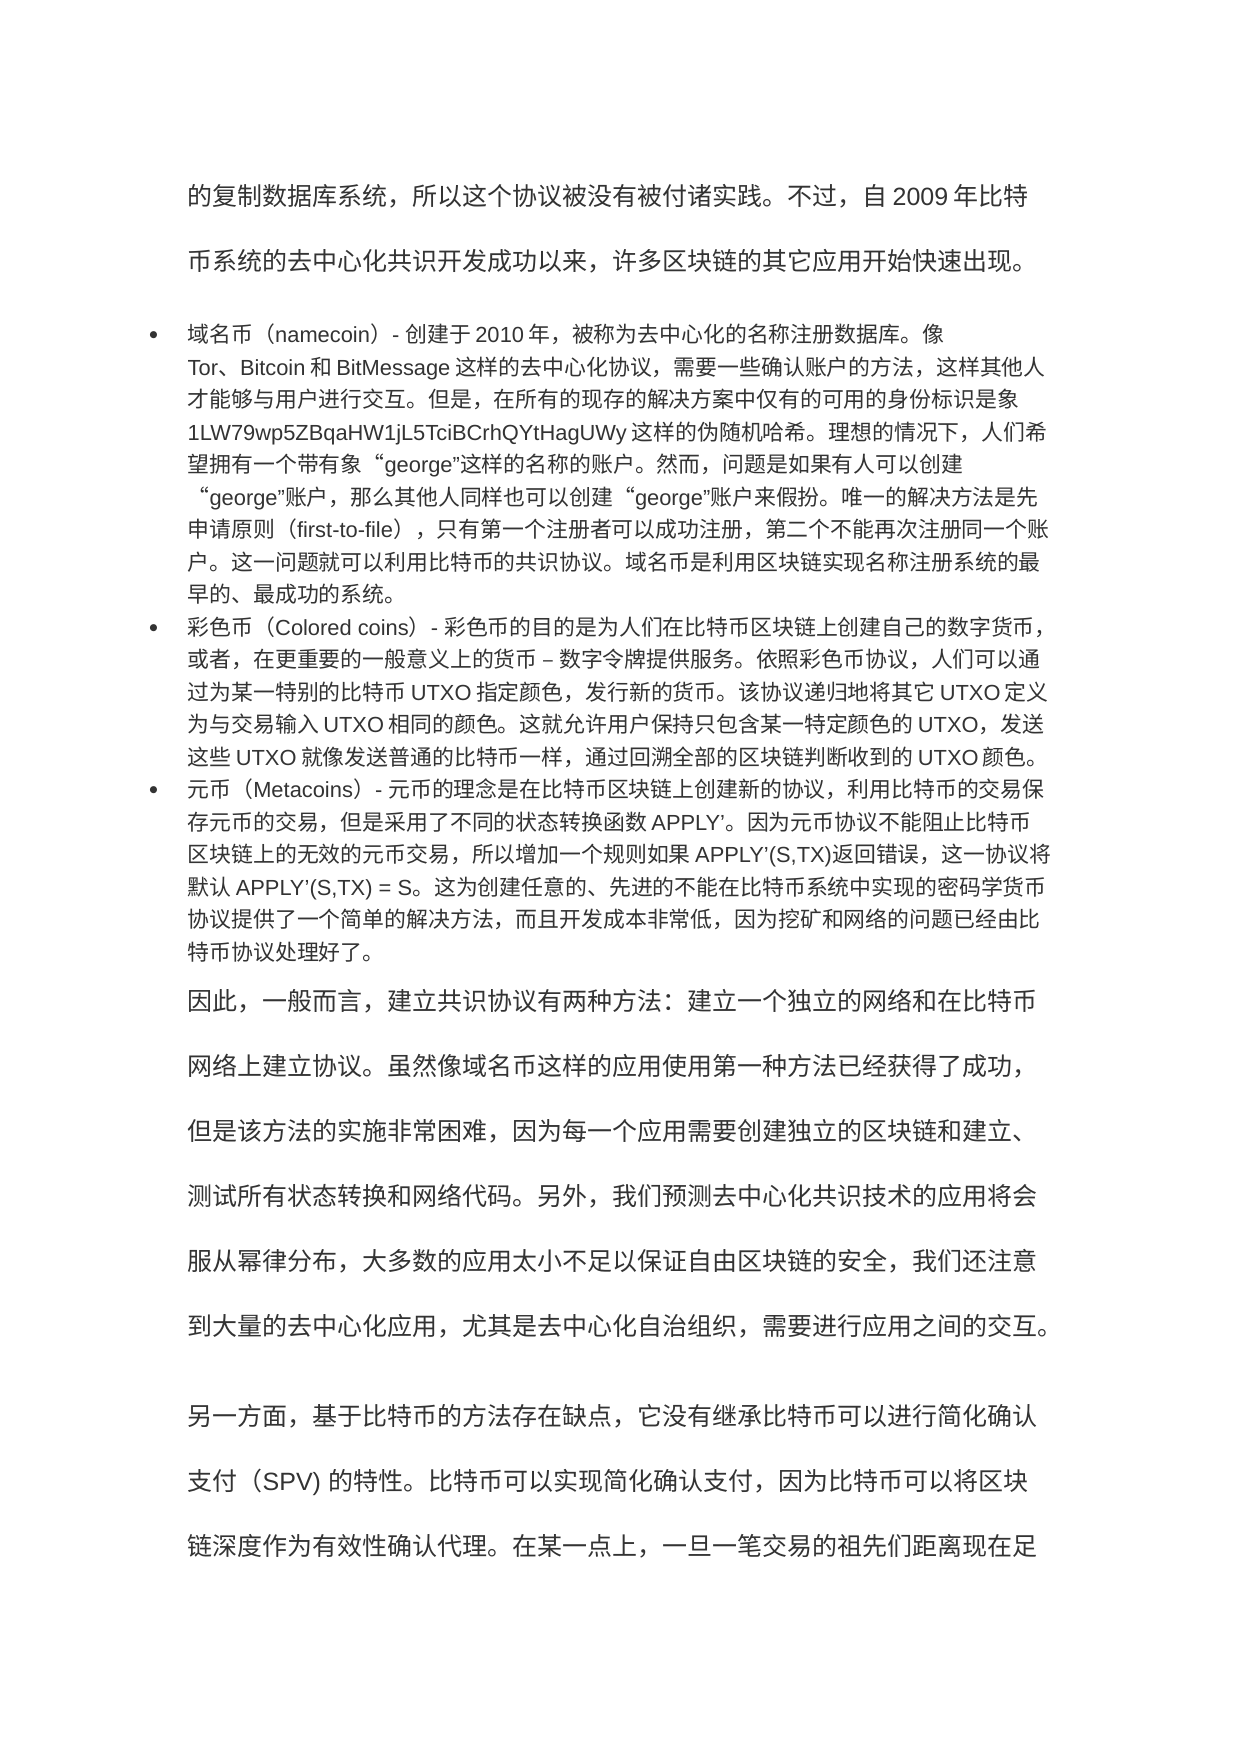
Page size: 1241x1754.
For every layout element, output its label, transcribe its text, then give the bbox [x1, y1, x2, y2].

list 域名币（namecoin）- 创建于2010年，被称为去中心化的名称注册数据库。像Tor、Bitcoin和BitMessage这样的去中心化协议，需要一些确认账户的方法，这样其他人才能够与用户进行交互。但是，在所有的现存的解决方案中仅有的可用的身份标识是象1LW79wp5ZBqaHW1jL5TciBCrhQYtHagUWy这样的伪随机哈希。理想的情况下，人们希望拥有一个带有象“george”这样的名称的账户。然而，问题是如果有人可以创建“george”账户，那么其他人同样也可以创建“george”账户来假扮。唯一的解决方法是先申请原则（first-to-file），只有第一个注册者可以成功注册，第二个不能再次注册同一个账户。这一问题就可以利用比特币的共识协议。域名币是利用区块链实现名称注册系统的最早的、最成功的系统。 [150, 317, 1053, 609]
text 因此，一般而言，建立共识协议有两种方法：建立一个独立的网络和在比特币网络上建立协议。虽然像域名币这样的应用使用第一种方法已经获得了成功，但是该方法的实施非常困难，因为每一个应用需要创建独立的区块链和建立、测试所有状态转换和网络代码。另外，我们预测去中心化共识技术的应用将会服从幂律分布，大多数的应用太小不足以保证自由区块链的安全，我们还注意到大量的去中心化应用，尤其是去中心化自治组织，需要进行应用之间的交互。 [187, 967, 1053, 1357]
list 彩色币（Colored coins）- 彩色币的目的是为人们在比特币区块链上创建自己的数字货币，或者，在更重要的一般意义上的货币 – 数字令牌提供服务。依照彩色币协议，人们可以通过为某一特别的比特币UTXO指定颜色，发行新的货币。该协议递归地将其它UTXO定义为与交易输入UTXO相同的颜色。这就允许用户保持只包含某一特定颜色的UTXO，发送这些UTXO就像发送普通的比特币一样，通过回溯全部的区块链判断收到的UTXO颜色。 [150, 609, 1053, 772]
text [187, 162, 1053, 292]
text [187, 1382, 1053, 1577]
list 元币（Metacoins）- 元币的理念是在比特币区块链上创建新的协议，利用比特币的交易保存元币的交易，但是采用了不同的状态转换函数APPLY’。因为元币协议不能阻止比特币区块链上的无效的元币交易，所以增加一个规则如果APPLY’(S,TX)返回错误，这一协议将默认APPLY’(S,TX) = S。这为创建任意的、先进的不能在比特币系统中实现的密码学货币协议提供了一个简单的解决方法，而且开发成本非常低，因为挖矿和网络的问题已经由比特币协议处理好了。 [150, 772, 1053, 967]
